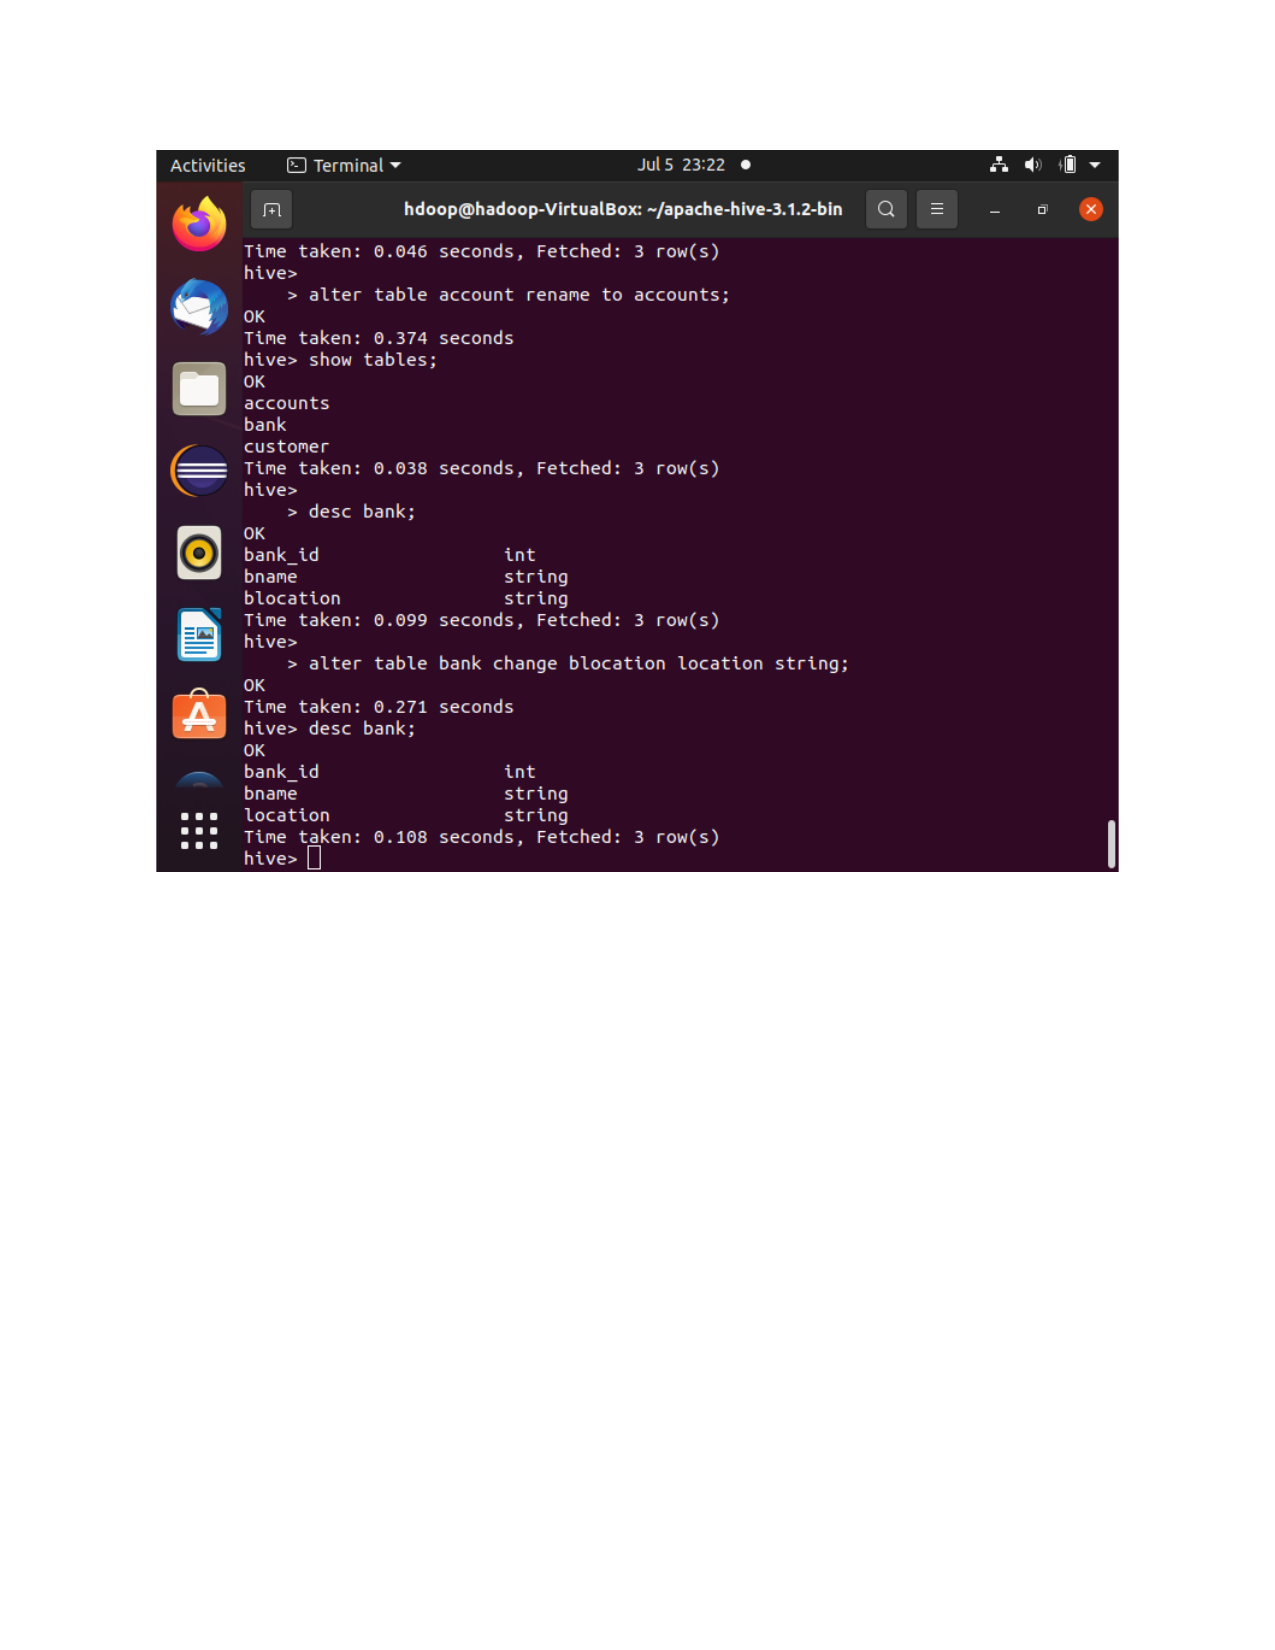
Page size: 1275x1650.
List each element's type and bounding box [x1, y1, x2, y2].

picture [156, 150, 1119, 872]
